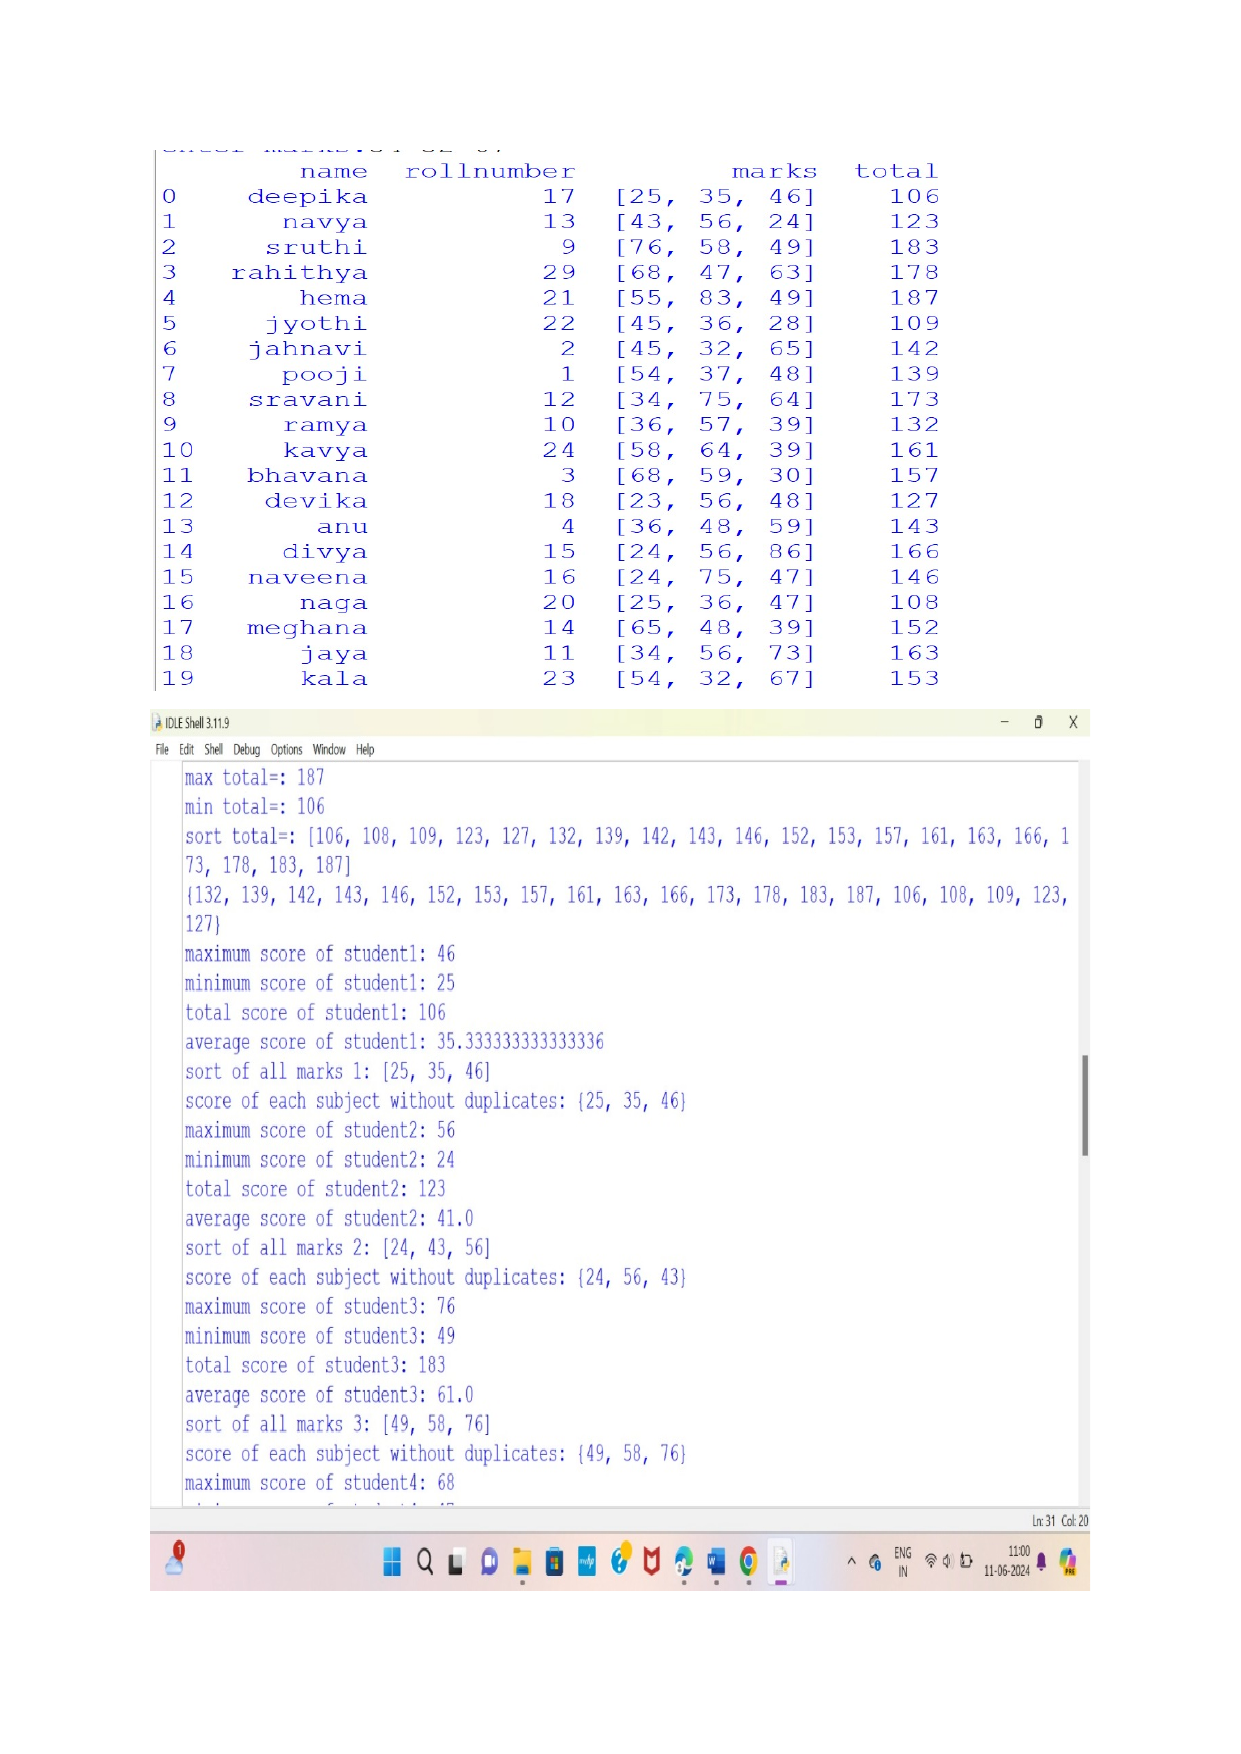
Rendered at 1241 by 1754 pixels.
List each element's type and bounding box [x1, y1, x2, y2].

picture [150, 150, 1041, 691]
picture [150, 709, 1091, 1591]
